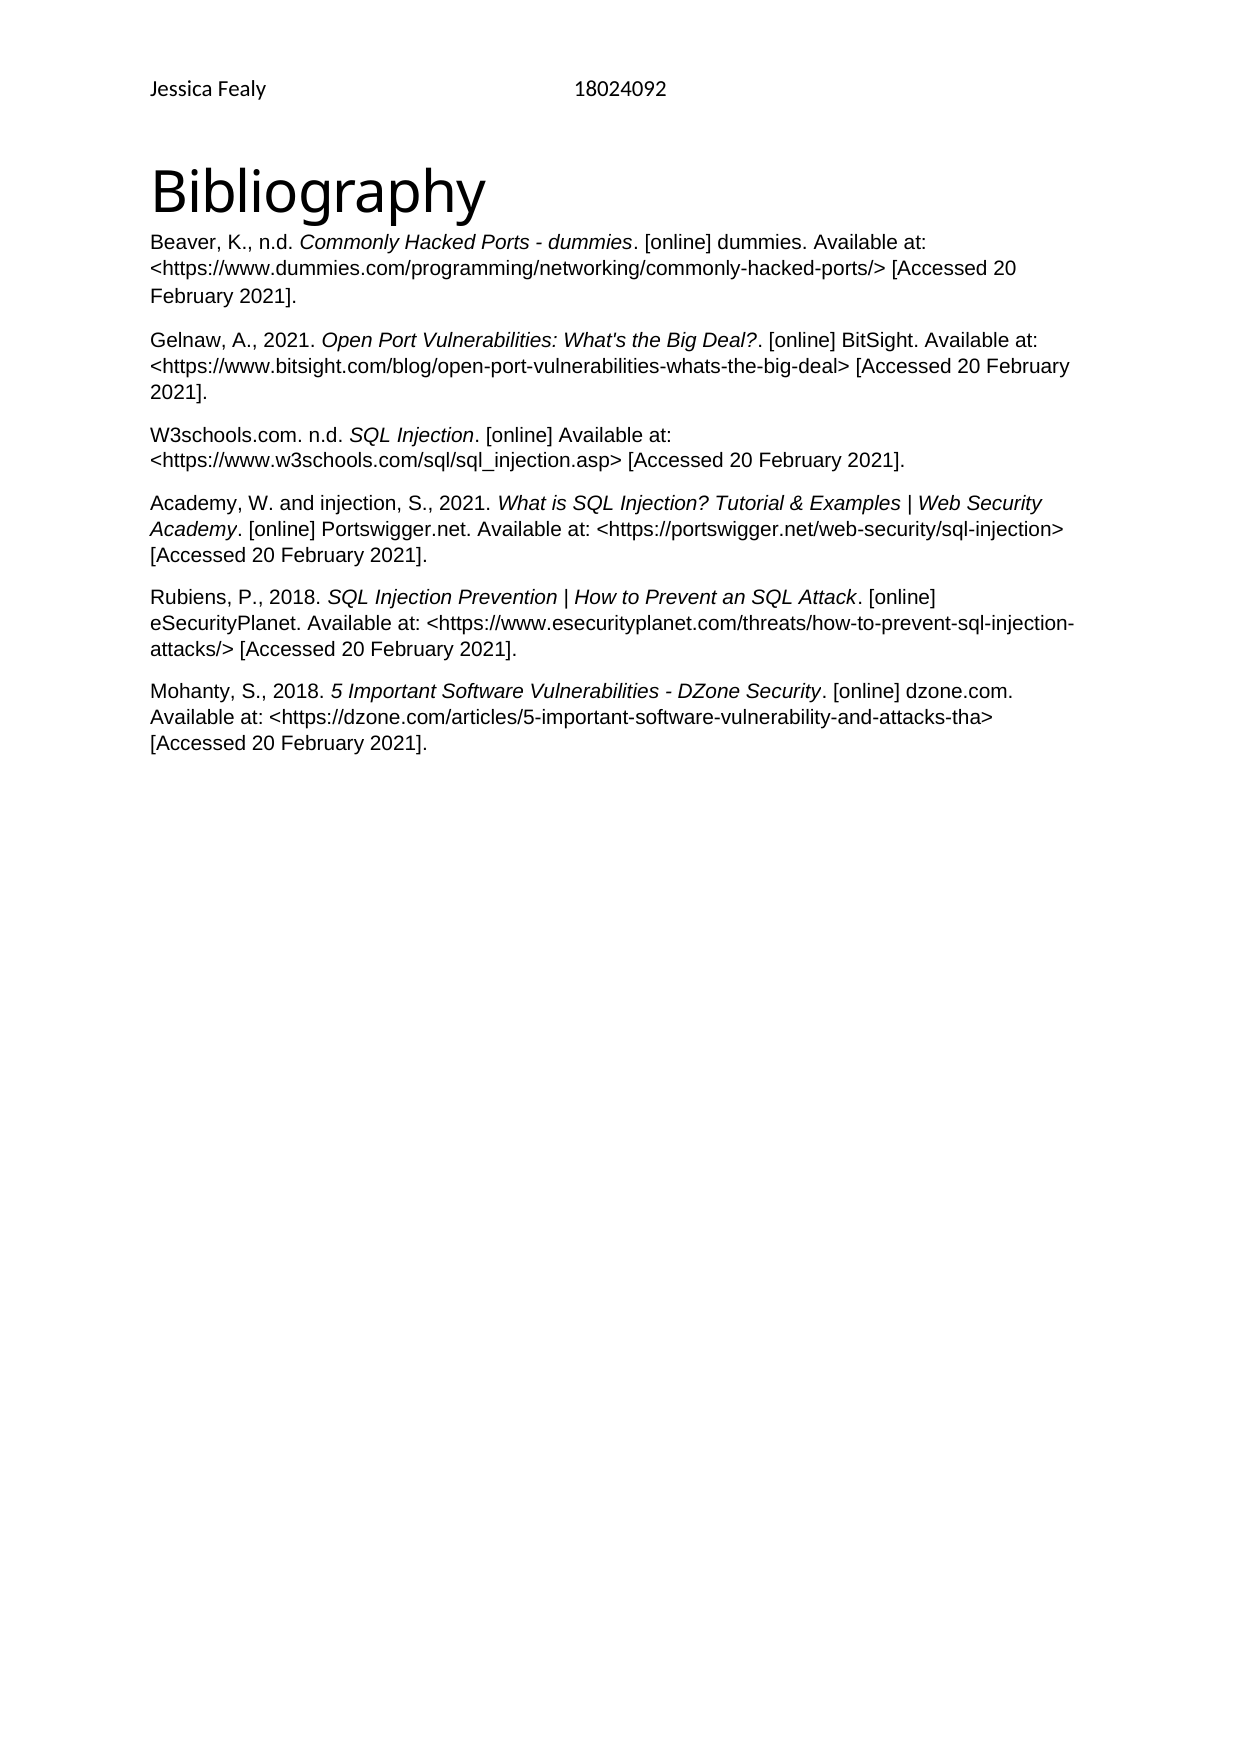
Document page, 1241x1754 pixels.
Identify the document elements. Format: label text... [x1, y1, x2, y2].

text Rubiens, P., 2018. SQL Injection Prevention | How to Prevent an SQL Attack. [online] eSecurityPlanet. Available at: <https://www.esecurityplanet.com/threats/how-to-prevent-sql-injection-attacks/> [Accessed 20 February 2021]. [150, 585, 1090, 661]
text Academy, W. and injection, S., 2021. What is SQL Injection? Tutorial & Examples | Web Security Academy. [online] Portswigger.net. Available at: <https://portswigger.net/web-security/sql-injection> [Accessed 20 February 2021]. [150, 491, 1090, 566]
text Mohanty, S., 2018. 5 Important Software Vulnerabilities - DZone Security. [online] dzone.com. Available at: <https://dzone.com/articles/5-important-software-vulnerability-and-attacks-tha> [Accessed 20 February 2021]. [150, 679, 1090, 755]
text Gelnaw, A., 2021. Open Port Vulnerabilities: What's the Big Deal?. [online] BitSight. Available at: <https://www.bitsight.com/blog/open-port-vulnerabilities-whats-the-big-deal> [Accessed 20 February 2021]. [150, 328, 1090, 404]
text Beaver, K., n.d. Commonly Hacked Ports - dummies. [online] dummies. Available at: <https://www.dummies.com/programming/networking/commonly-hacked-ports/> [Accessed 20 February 2021]. [150, 229, 1090, 309]
text W3schools.com. n.d. SQL Injection. [online] Available at: <https://www.w3schools.com/sql/sql_injection.asp> [Accessed 20 February 2021]. [150, 422, 1090, 472]
title Bibliography [150, 150, 1090, 229]
